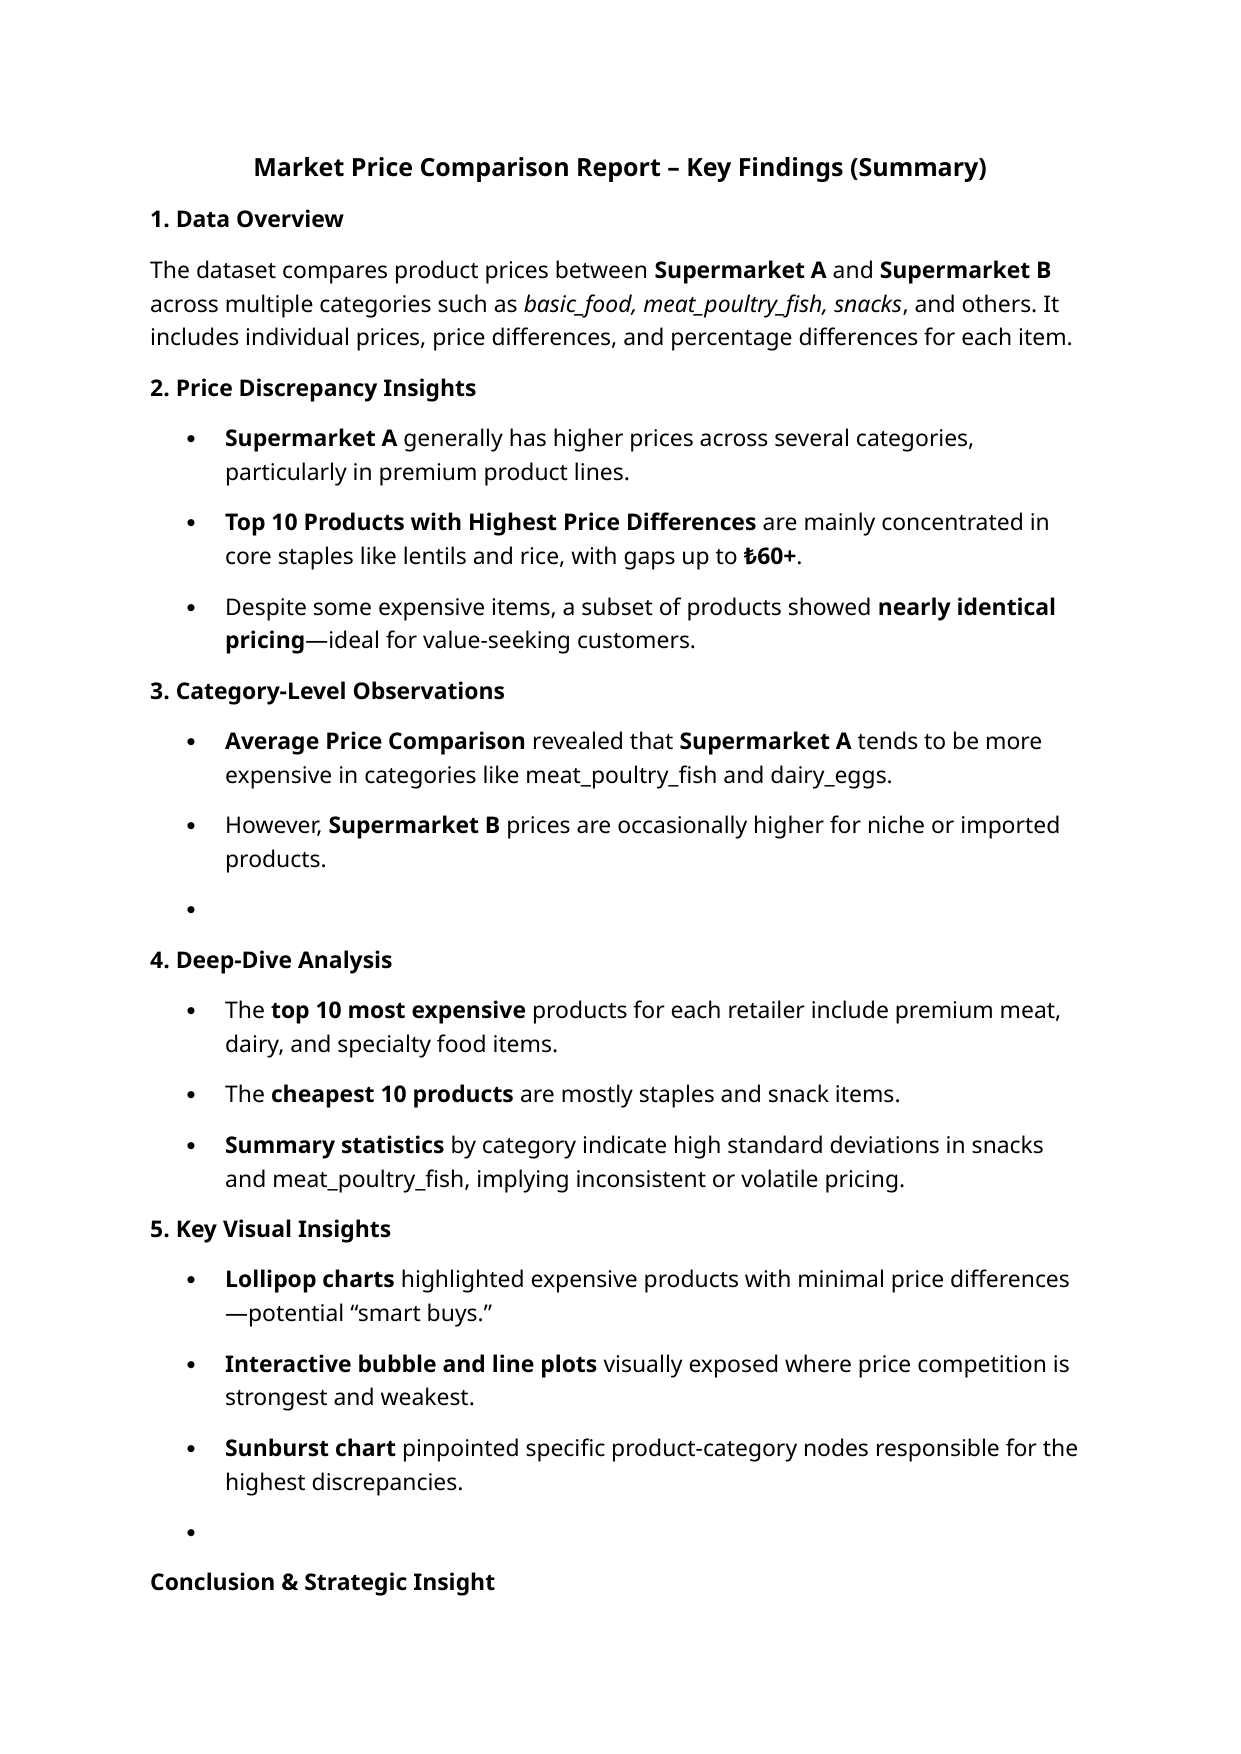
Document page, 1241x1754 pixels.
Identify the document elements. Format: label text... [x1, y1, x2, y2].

list Interactive bubble and line plots visually exposed where price competition is strongest and weakest. [187, 1348, 1090, 1413]
list However, Supermarket B prices are occasionally higher for niche or imported products. [187, 809, 1090, 874]
list The cheapest 10 products are mostly staples and snack items. [187, 1078, 1090, 1110]
list Sunburst chart pinpointed specific product-category nodes responsible for the highest discrepancies. [187, 1432, 1090, 1497]
list Summary statistics by category indicate high standard deviations in snacks and meat_poultry_fish, implying inconsistent or volatile pricing. [187, 1129, 1090, 1194]
list Lollipop charts highlighted expensive products with minimal price differences—potential “smart buys.” [187, 1263, 1090, 1328]
text 5. Key Visual Insights [150, 1213, 1090, 1244]
text 4. Deep-Dive Analysis [150, 944, 1090, 975]
text 2. Price Discrepancy Insights [150, 372, 1090, 403]
text The dataset compares product prices between Supermarket A and Supermarket B across multiple categories such as basic_food, meat_poultry_fish, snacks, and others. It includes individual prices, price differences, and percentage differences for each item. [150, 254, 1090, 353]
list Top 10 Products with Highest Price Differences are mainly concentrated in core staples like lentils and rice, with gaps up to ₺60+. [187, 506, 1090, 571]
text 3. Category-Level Observations [150, 675, 1090, 706]
list Despite some expensive items, a subset of products showed nearly identical pricing—ideal for value-seeking customers. [187, 591, 1090, 656]
list The top 10 most expensive products for each retailer include premium meat, dairy, and specialty food items. [187, 994, 1090, 1059]
list Average Price Comparison revealed that Supermarket A tends to be more expensive in categories like meat_poultry_fish and dairy_eggs. [187, 725, 1090, 790]
text Conclusion & Strategic Insight [150, 1566, 1090, 1598]
list Supermarket A generally has higher prices across several categories, particularly in premium product lines. [187, 422, 1090, 487]
text 1. Data Overview [150, 203, 1090, 235]
text Market Price Comparison Report – Key Findings (Summary) [150, 150, 1090, 184]
